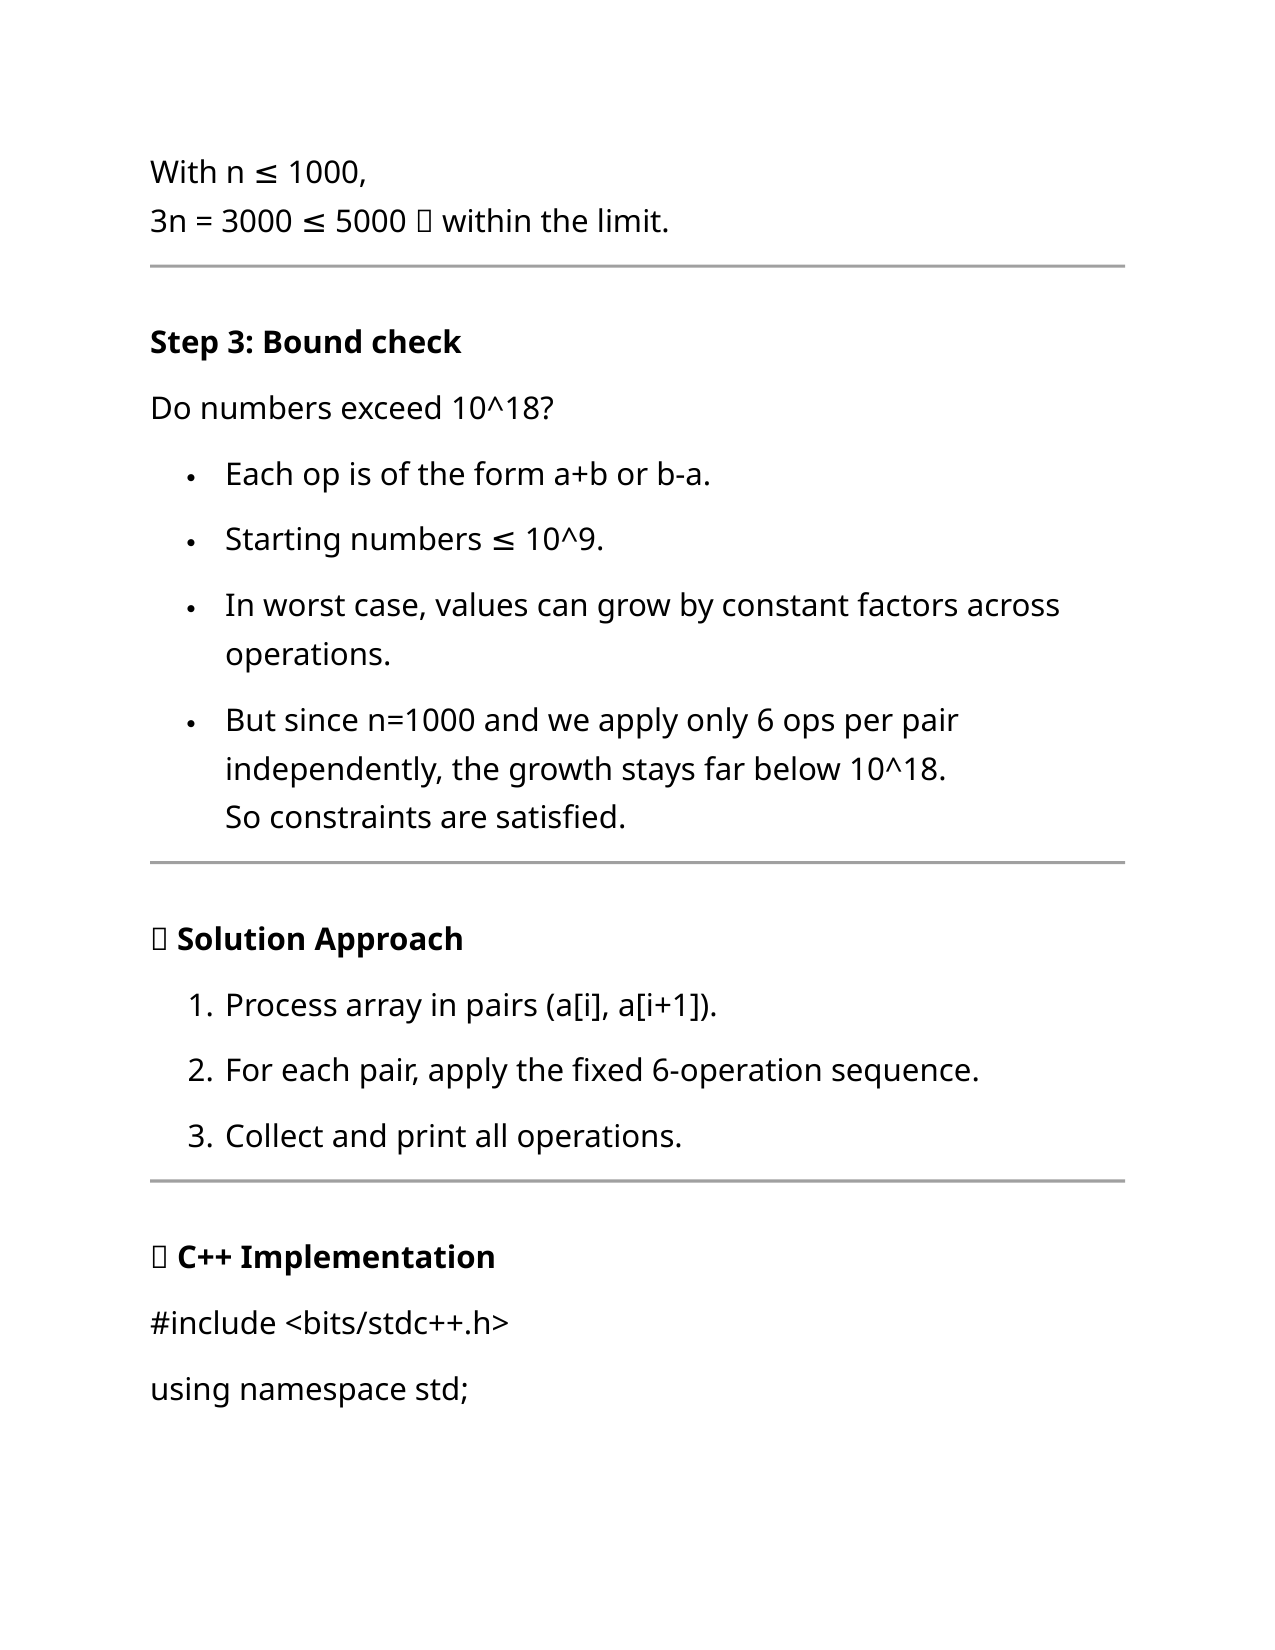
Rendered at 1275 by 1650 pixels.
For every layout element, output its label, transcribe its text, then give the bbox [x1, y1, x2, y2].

text Do numbers exceed 10^18? [150, 386, 1125, 429]
text 🔹 Solution Approach [150, 917, 1125, 959]
list But since n=1000 and we apply only 6 ops per pair independently, the growth stays far below 10^18. So constraints are satisfied. [187, 697, 1125, 838]
text 🔹 C++ Implementation [150, 1235, 1125, 1278]
list For each pair, apply the fixed 6-operation sequence. [187, 1048, 1125, 1091]
text using namespace std; [150, 1366, 1125, 1409]
text With n ≤ 1000, 3n = 3000 ≤ 5000 ✅ within the limit. [150, 150, 1125, 242]
list In worst case, values can grow by constant factors across operations. [187, 583, 1125, 674]
list Collect and print all operations. [187, 1114, 1125, 1156]
list Starting numbers ≤ 10^9. [187, 517, 1125, 560]
text #include <bits/stdc++.h> [150, 1301, 1125, 1343]
list Each op is of the form a+b or b-a. [187, 452, 1125, 494]
text Step 3: Bound check [150, 320, 1125, 363]
list Process array in pairs (a[i], a[i+1]). [187, 982, 1125, 1025]
